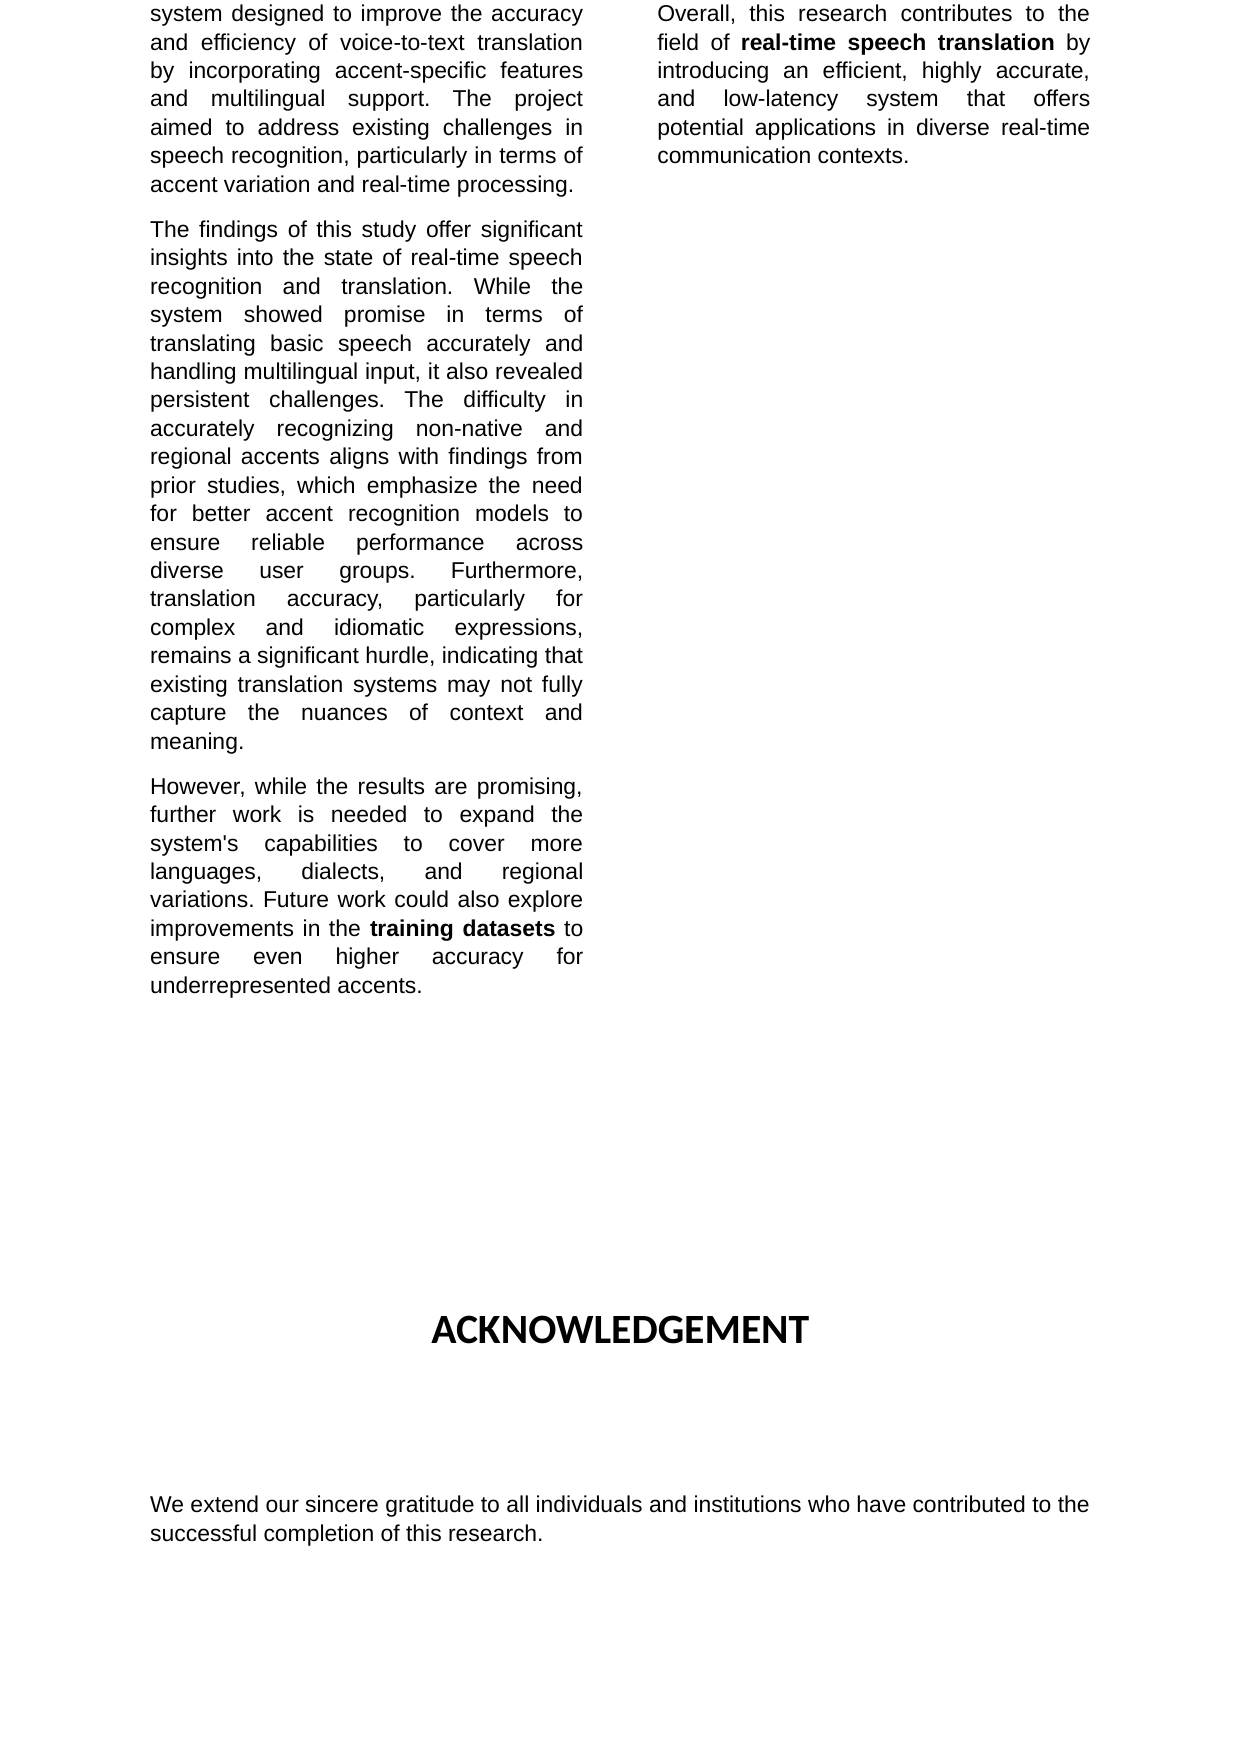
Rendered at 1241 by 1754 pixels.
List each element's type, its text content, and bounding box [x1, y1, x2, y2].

text However, while the results are promising, further work is needed to expand the system's capabilities to cover more languages, dialects, and regional variations. Future work could also explore improvements in the training datasets to ensure even higher accuracy for underrepresented accents. [150, 773, 583, 998]
text We extend our sincere gratitude to all individuals and institutions who have contributed to the successful completion of this research. [150, 1491, 1090, 1546]
text The findings of this study offer significant insights into the state of real-time speech recognition and translation. While the system showed promise in terms of translating basic speech accurately and handling multilingual input, it also revealed persistent challenges. The difficulty in accurately recognizing non-native and regional accents aligns with findings from prior studies, which emphasize the need for better accent recognition models to ensure reliable performance across diverse user groups. Furthermore, translation accuracy, particularly for complex and idiomatic expressions, remains a significant hurdle, indicating that existing translation systems may not fully capture the nuances of context and meaning. [150, 216, 583, 754]
text ACKNOWLEDGEMENT [150, 1303, 1090, 1354]
text Overall, this research contributes to the field of real-time speech translation by introducing an efficient, highly accurate, and low-latency system that offers potential applications in diverse real-time communication contexts. [657, 0, 1090, 168]
